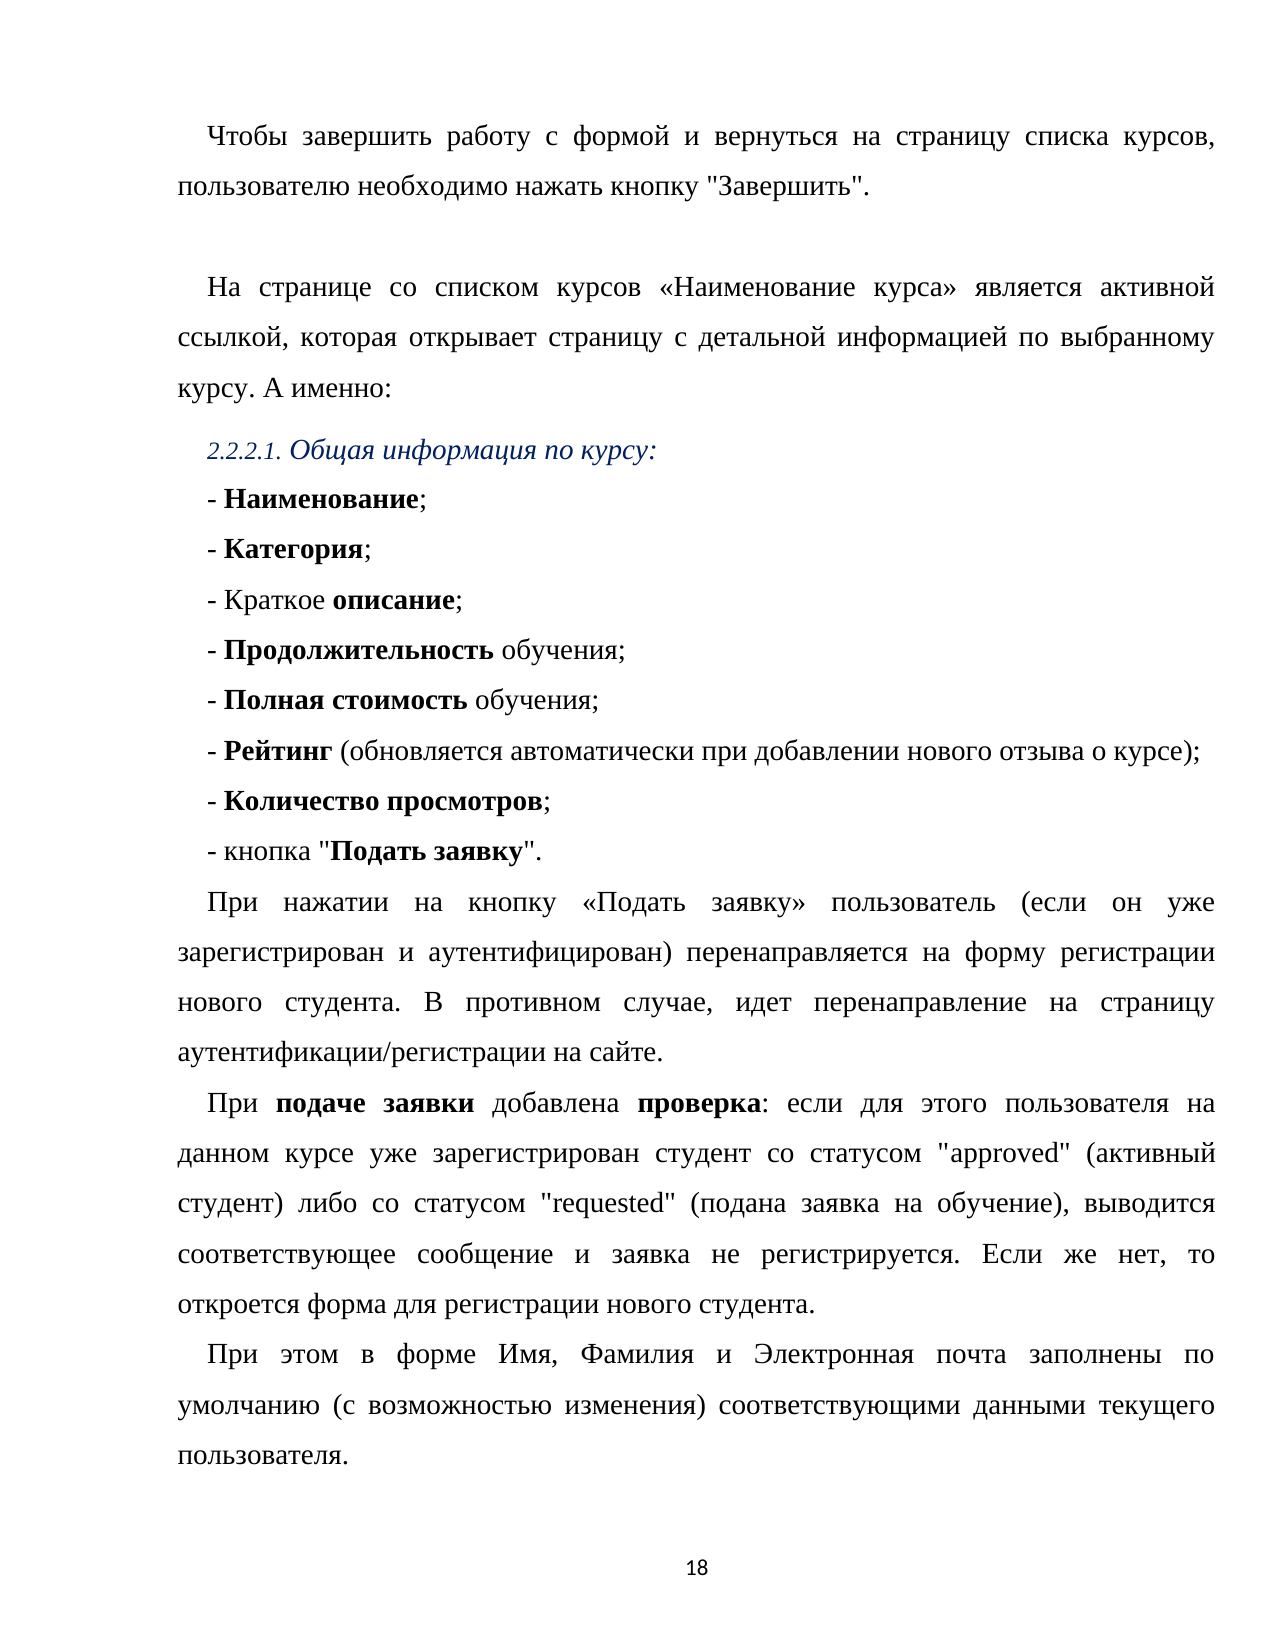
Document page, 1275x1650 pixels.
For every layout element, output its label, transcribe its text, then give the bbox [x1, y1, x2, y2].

text - Продолжительность обучения; [177, 632, 1216, 666]
text - Количество просмотров; [177, 783, 1216, 817]
text - Наименование; [177, 481, 1216, 515]
text - Полная стоимость обучения; [177, 682, 1216, 716]
text При нажатии на кнопку «Подать заявку» пользователь (если он уже зарегистрирован и аутентифицирован) перенаправляется на форму регистрации нового студента. В противном случае, идет перенаправление на страницу аутентификации/регистрации на сайте. [177, 884, 1216, 1068]
text - Категория; [177, 531, 1216, 565]
text - кнопка "Подать заявку". [177, 833, 1216, 867]
text Чтобы завершить работу с формой и вернуться на страницу списка курсов, пользователю необходимо нажать кнопку "Завершить". [177, 118, 1216, 202]
text - Краткое описание; [177, 582, 1216, 615]
subtitle 2.2.2.1. Общая информация по курсу: [177, 432, 1216, 466]
text При подаче заявки добавлена проверка: если для этого пользователя на данном курсе уже зарегистрирован студент со статусом "approved" (активный студент) либо со статусом "requested" (подана заявка на обучение), выводится соответствующее сообщение и заявка не регистрируется. Если же нет, то откроется форма для регистрации нового студента. [177, 1085, 1216, 1320]
text - Рейтинг (обновляется автоматически при добавлении нового отзыва о курсе); [177, 733, 1216, 766]
text На странице со списком курсов «Наименование курса» является активной ссылкой, которая открывает страницу с детальной информацией по выбранному курсу. А именно: [177, 269, 1216, 403]
text При этом в форме Имя, Фамилия и Электронная почта заполнены по умолчанию (с возможностью изменения) соответствующими данными текущего пользователя. [177, 1336, 1216, 1471]
